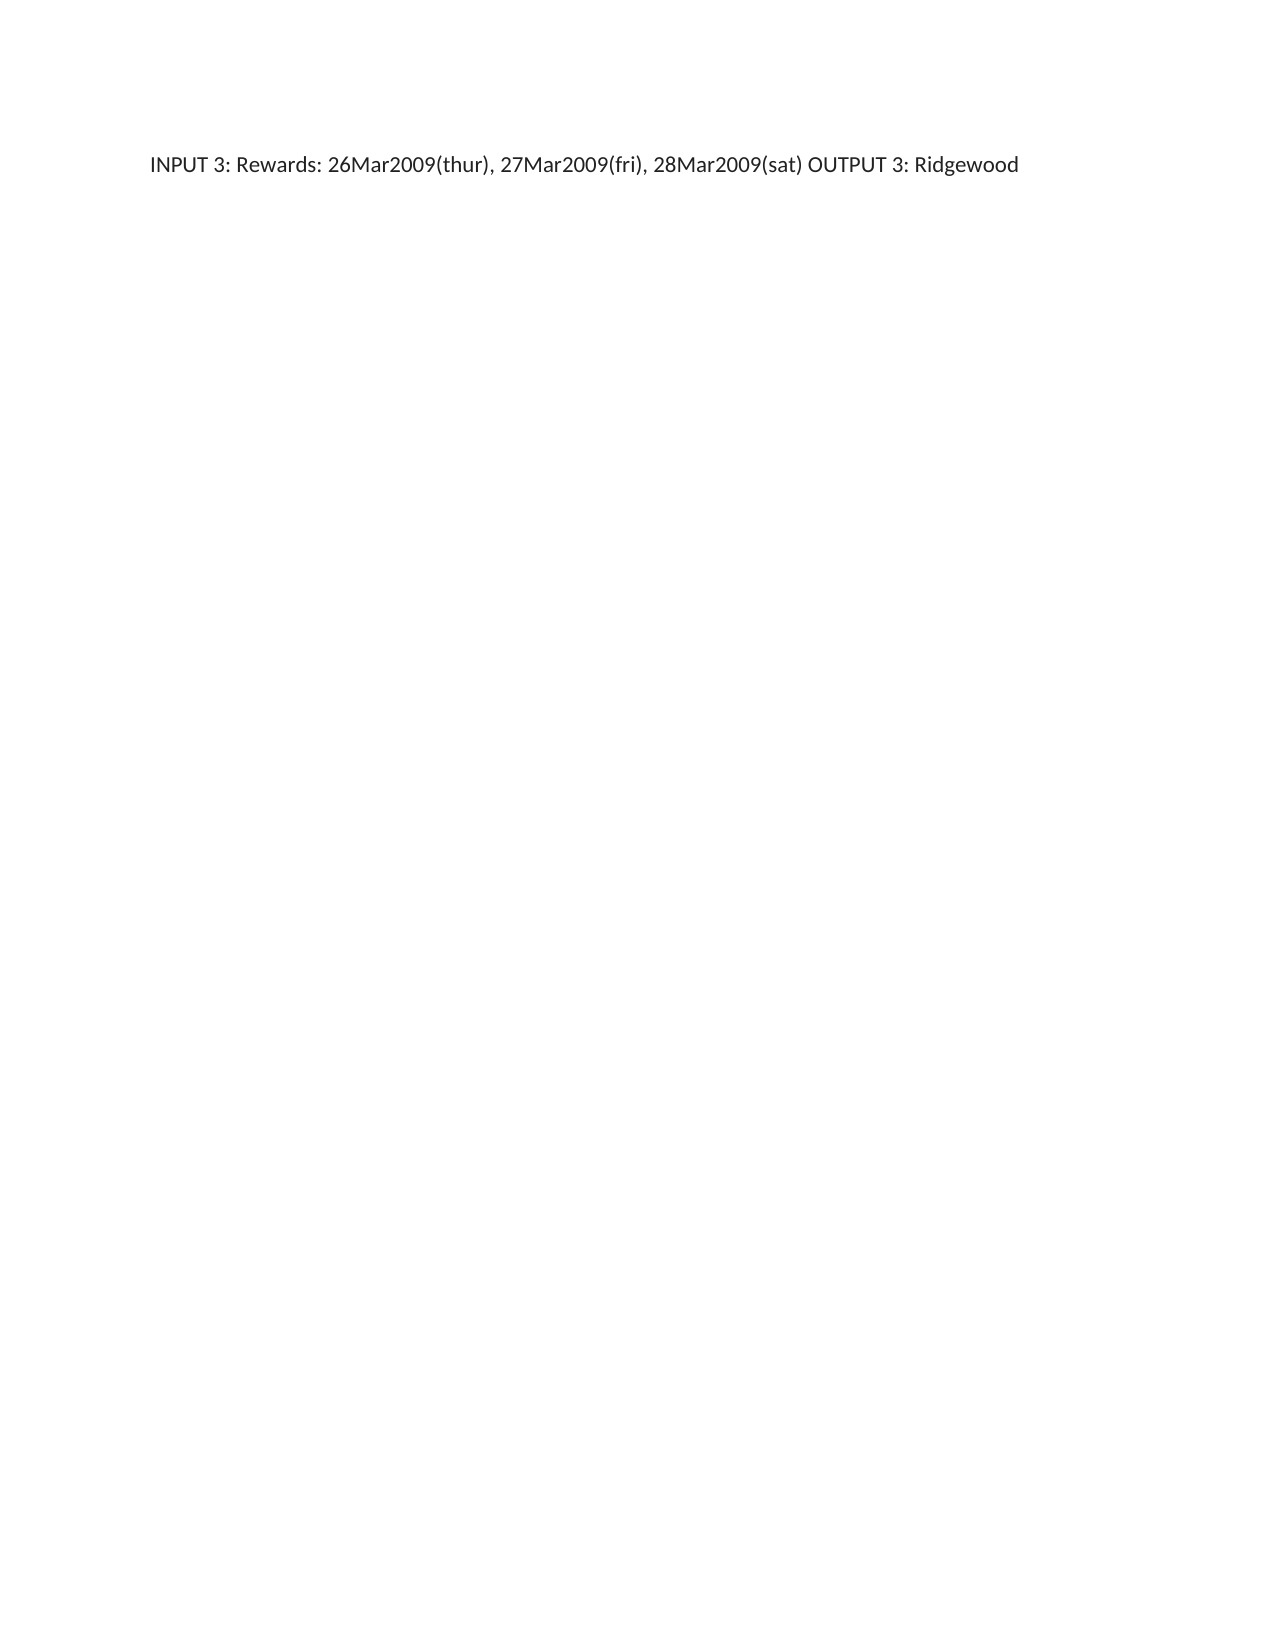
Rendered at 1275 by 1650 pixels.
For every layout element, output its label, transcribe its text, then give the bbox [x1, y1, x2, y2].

text INPUT 3: Rewards: 26Mar2009(thur), 27Mar2009(fri), 28Mar2009(sat) OUTPUT 3: Ridgewood [150, 150, 1125, 178]
